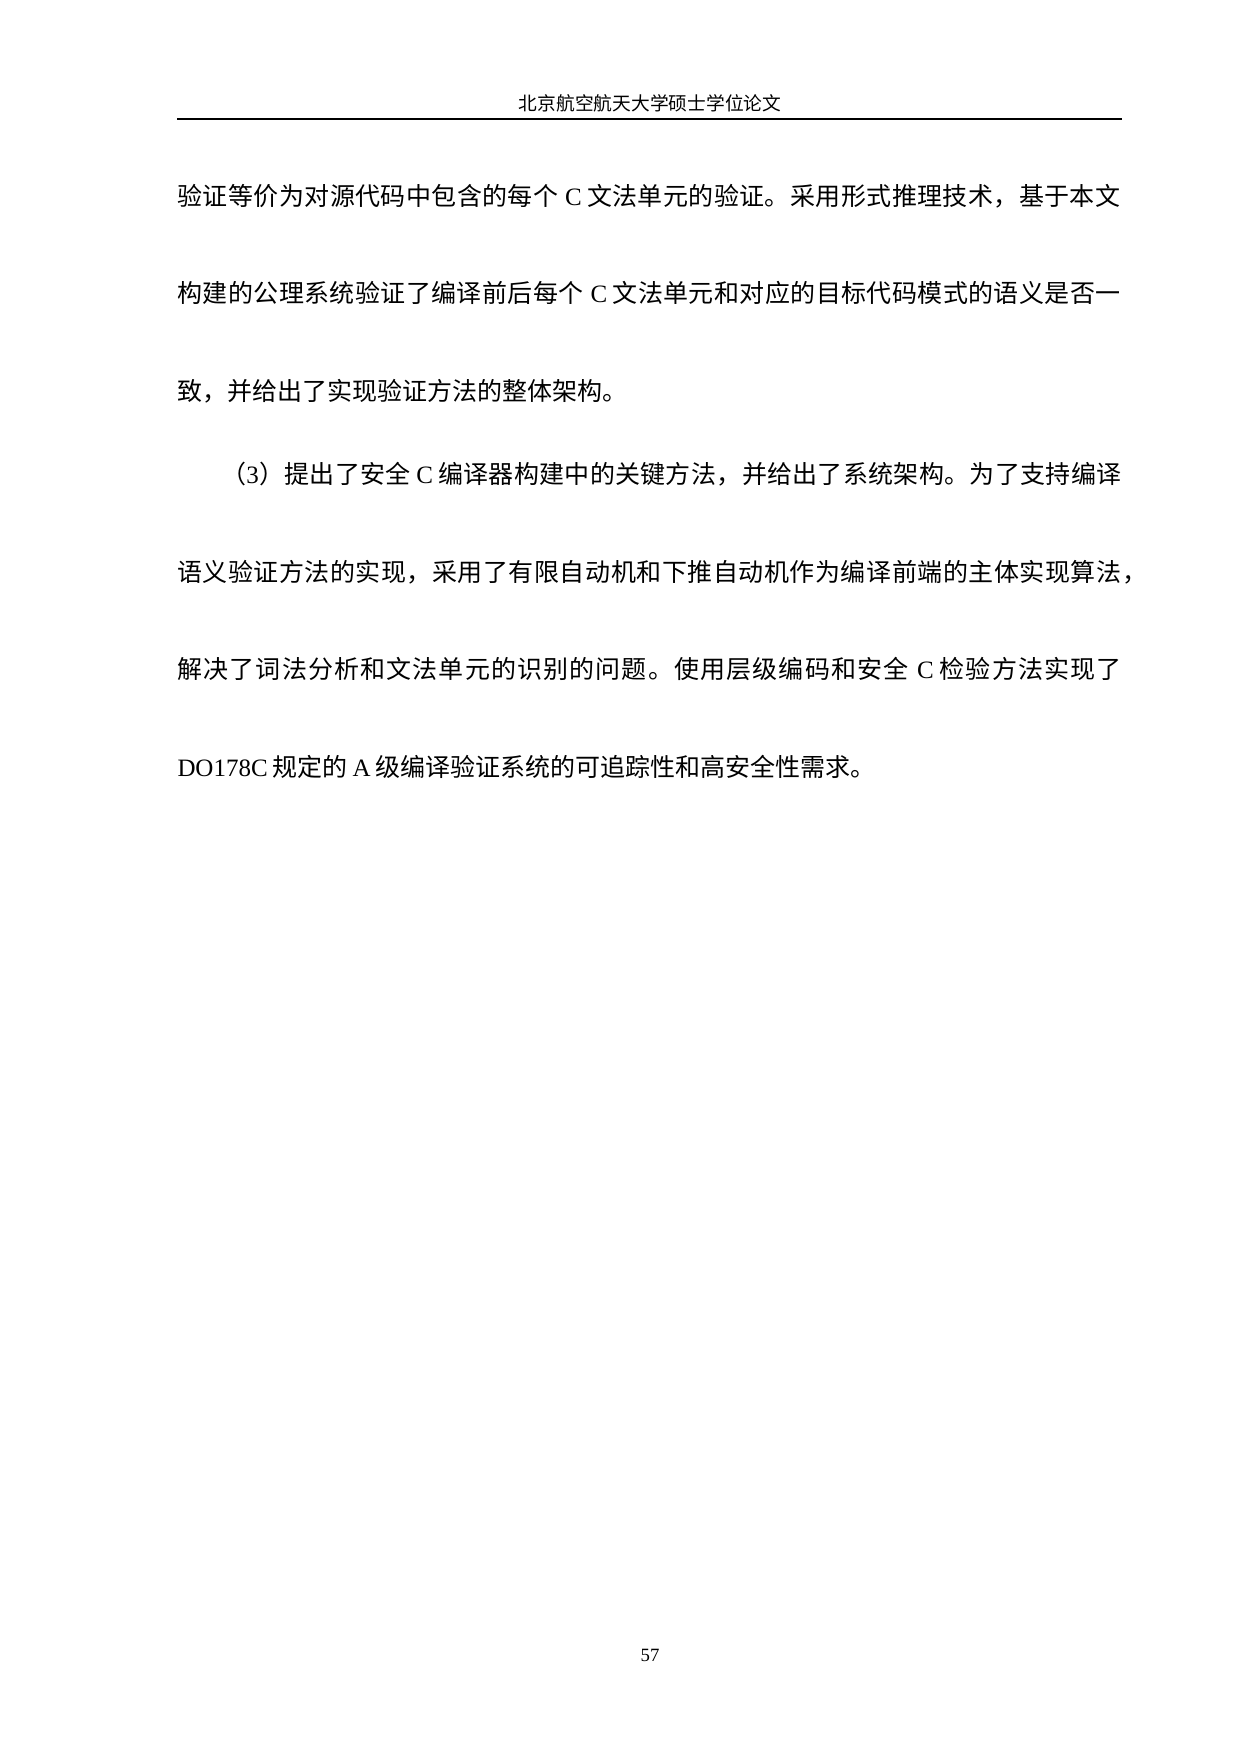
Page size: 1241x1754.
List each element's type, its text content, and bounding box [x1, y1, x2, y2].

text （3）提出了安全C编译器构建中的关键方法，并给出了系统架构。为了支持编译语义验证方法的实现，采用了有限自动机和下推自动机作为编译前端的主体实现算法，解决了词法分析和文法单元的识别的问题。使用层级编码和安全C检验方法实现了DO178C规定的A级编译验证系统的可追踪性和高安全性需求。 [177, 440, 1122, 798]
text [177, 162, 1122, 422]
